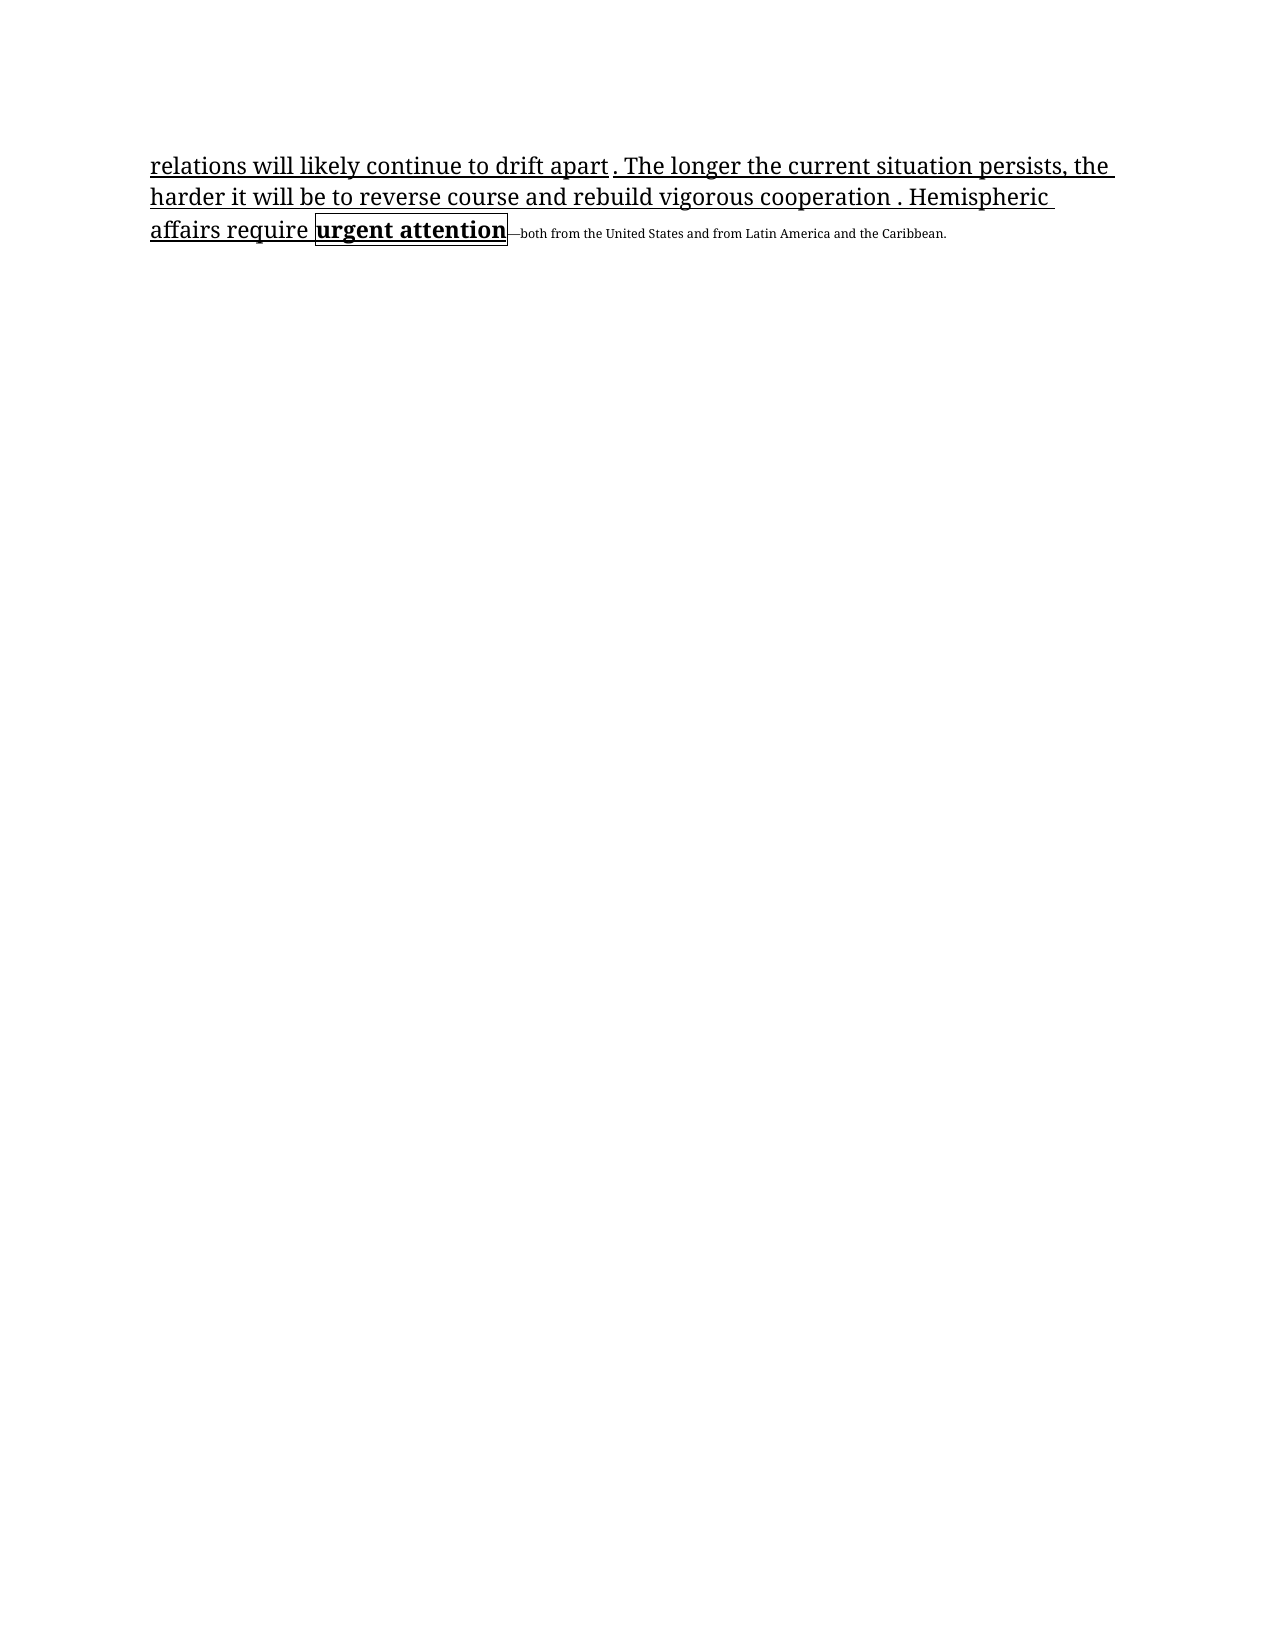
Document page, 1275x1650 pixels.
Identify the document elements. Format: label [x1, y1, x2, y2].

text [150, 150, 1125, 246]
